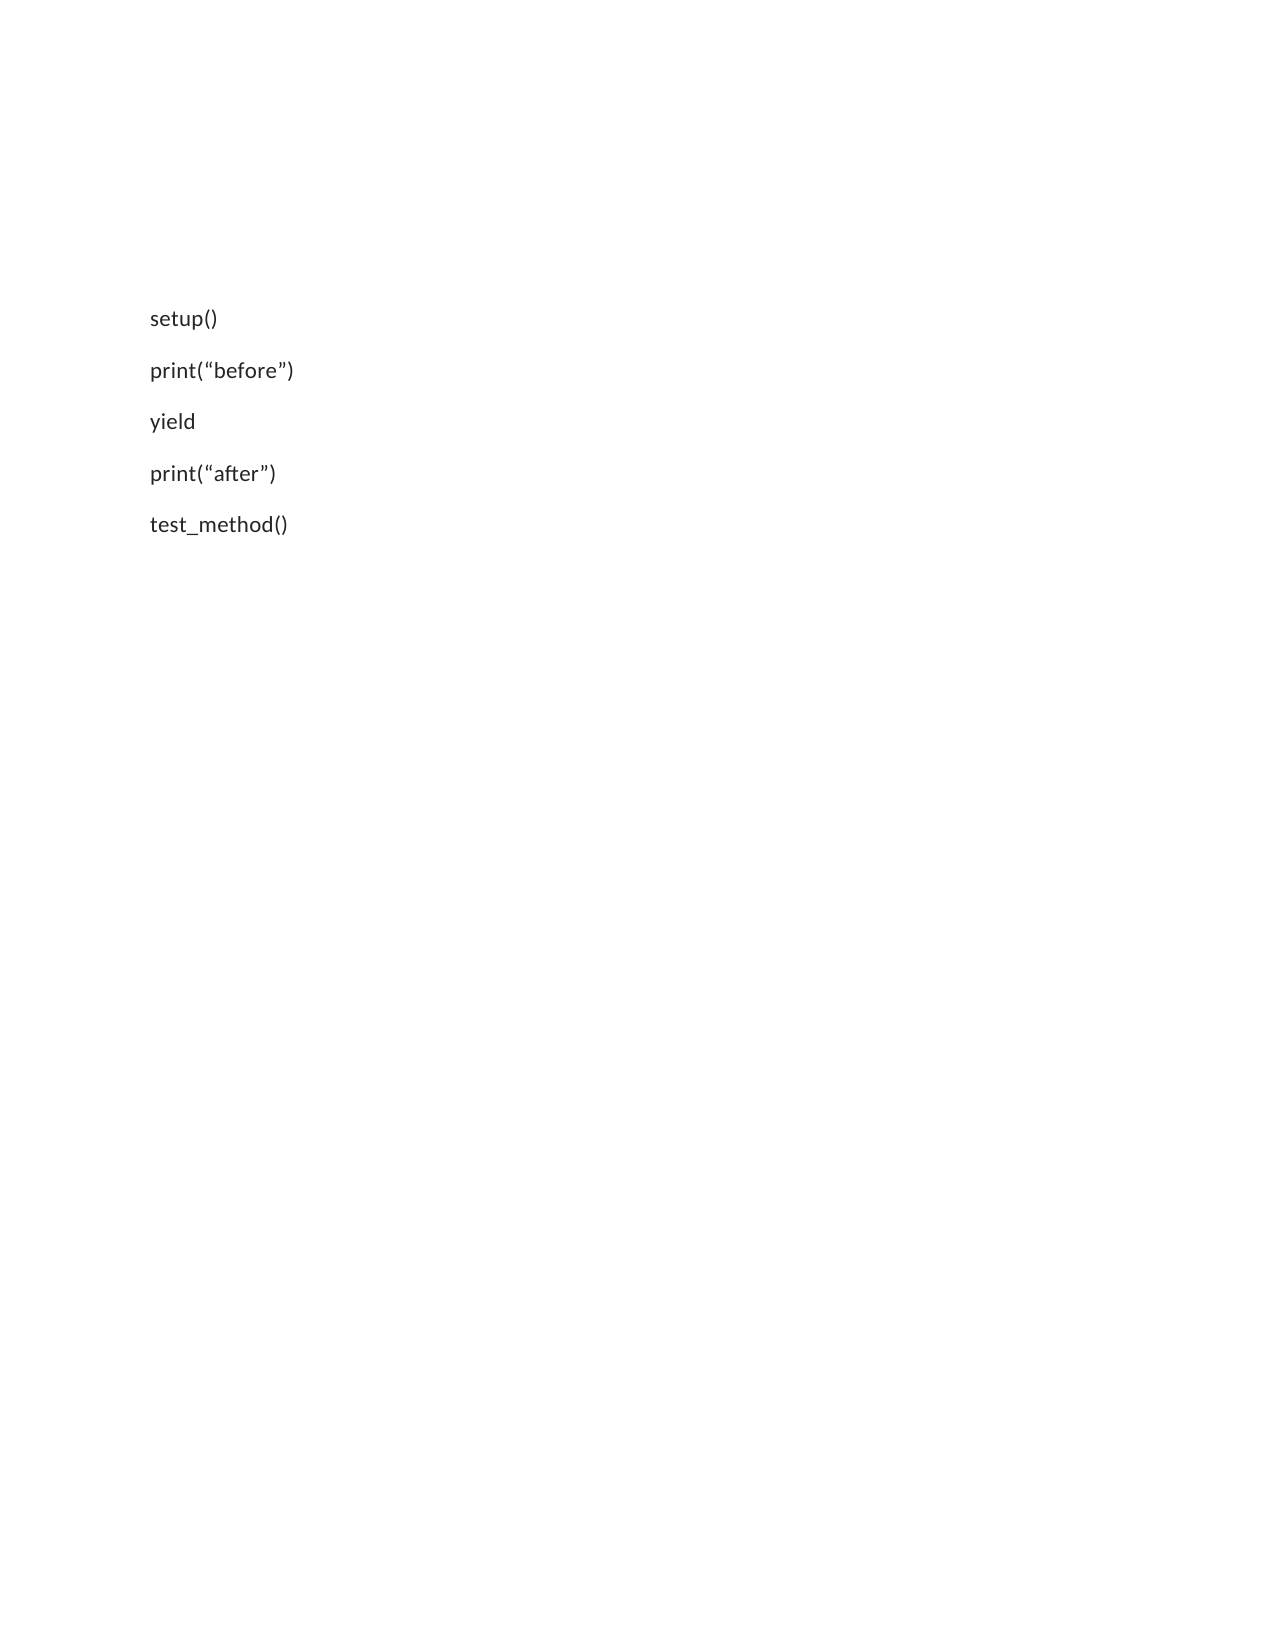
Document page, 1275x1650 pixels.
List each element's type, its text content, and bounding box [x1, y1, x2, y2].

text setup() [150, 304, 1125, 332]
text yield [150, 407, 1125, 435]
text print(“after”) [150, 459, 1125, 487]
text print(“before”) [150, 356, 1125, 384]
text test_method() [150, 510, 1125, 538]
